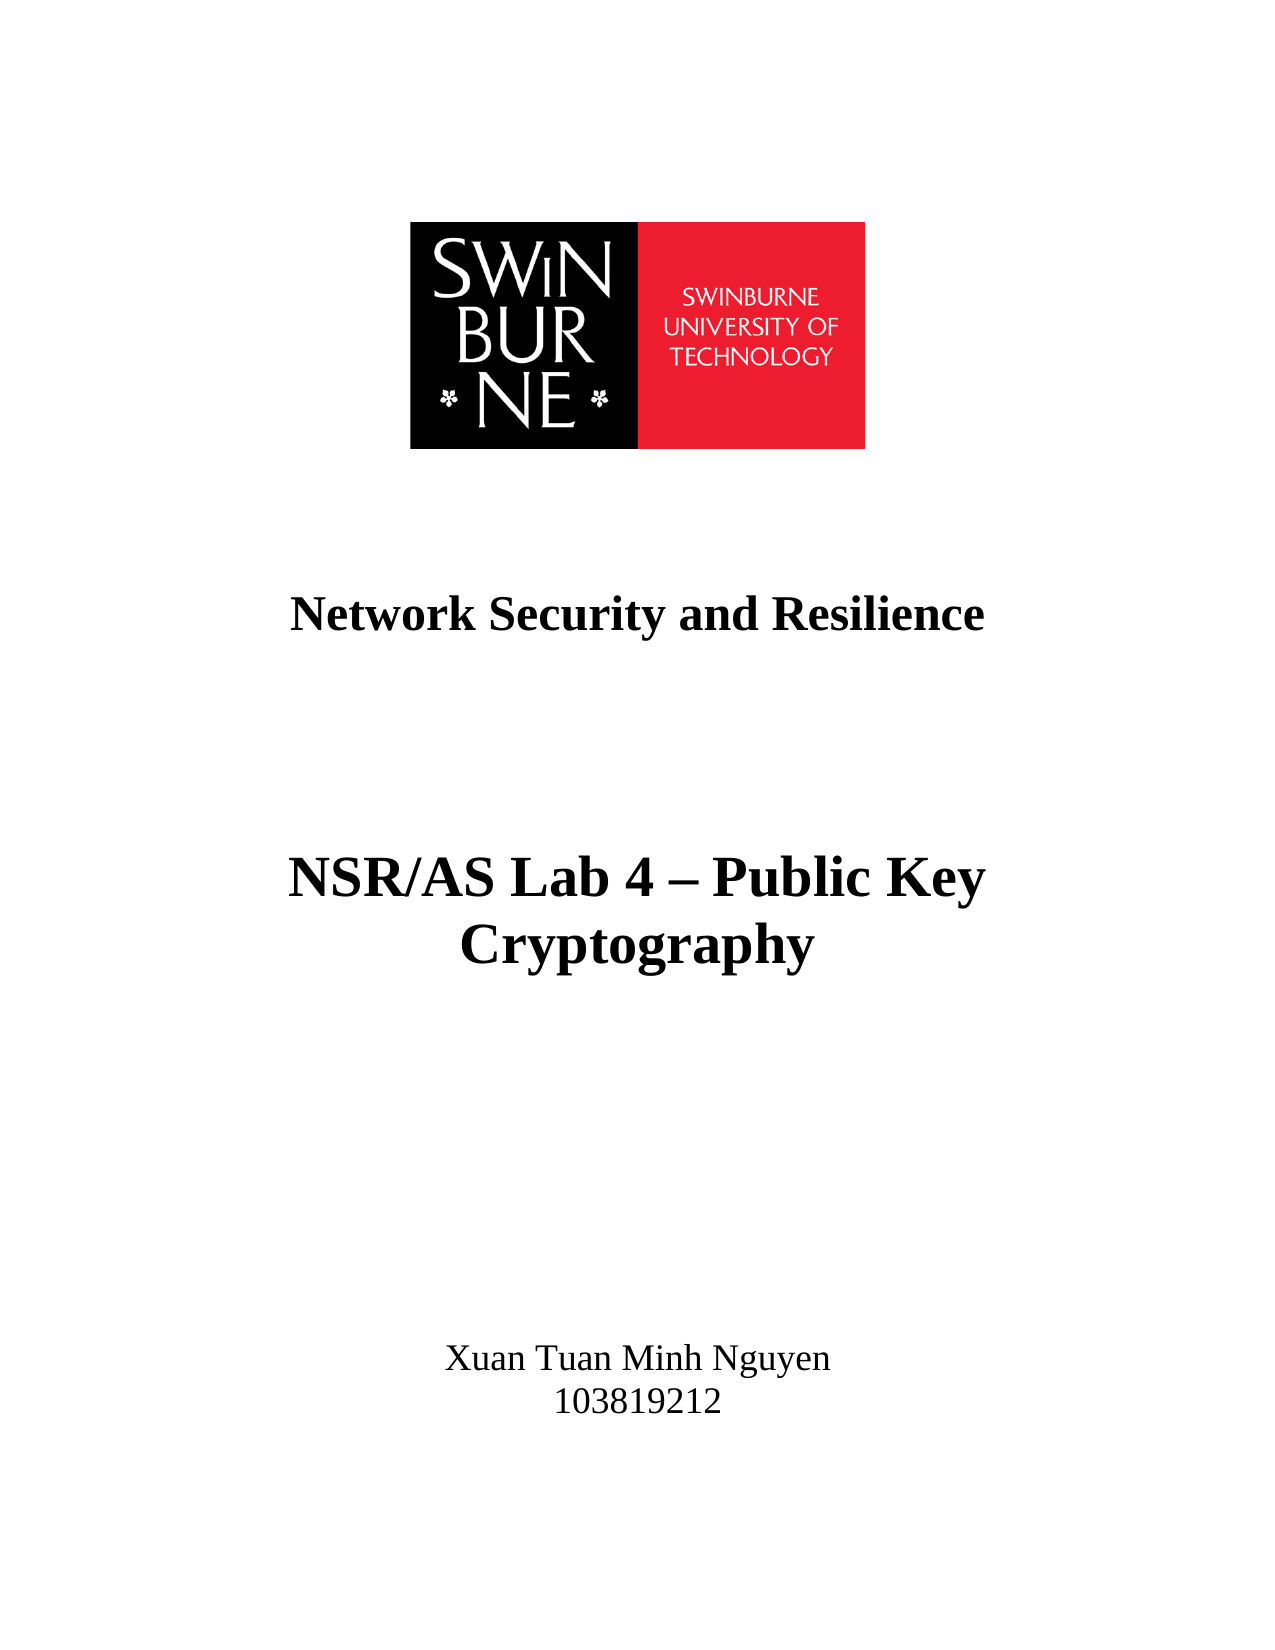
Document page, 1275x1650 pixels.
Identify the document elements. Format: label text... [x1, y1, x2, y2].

text 103819212 [150, 1379, 1125, 1422]
text NSR/AS Lab 4 – Public Key Cryptography [150, 842, 1125, 976]
picture [410, 222, 865, 449]
text Network Security and Resilience [150, 583, 1125, 641]
text Xuan Tuan Minh Nguyen [150, 1336, 1125, 1379]
